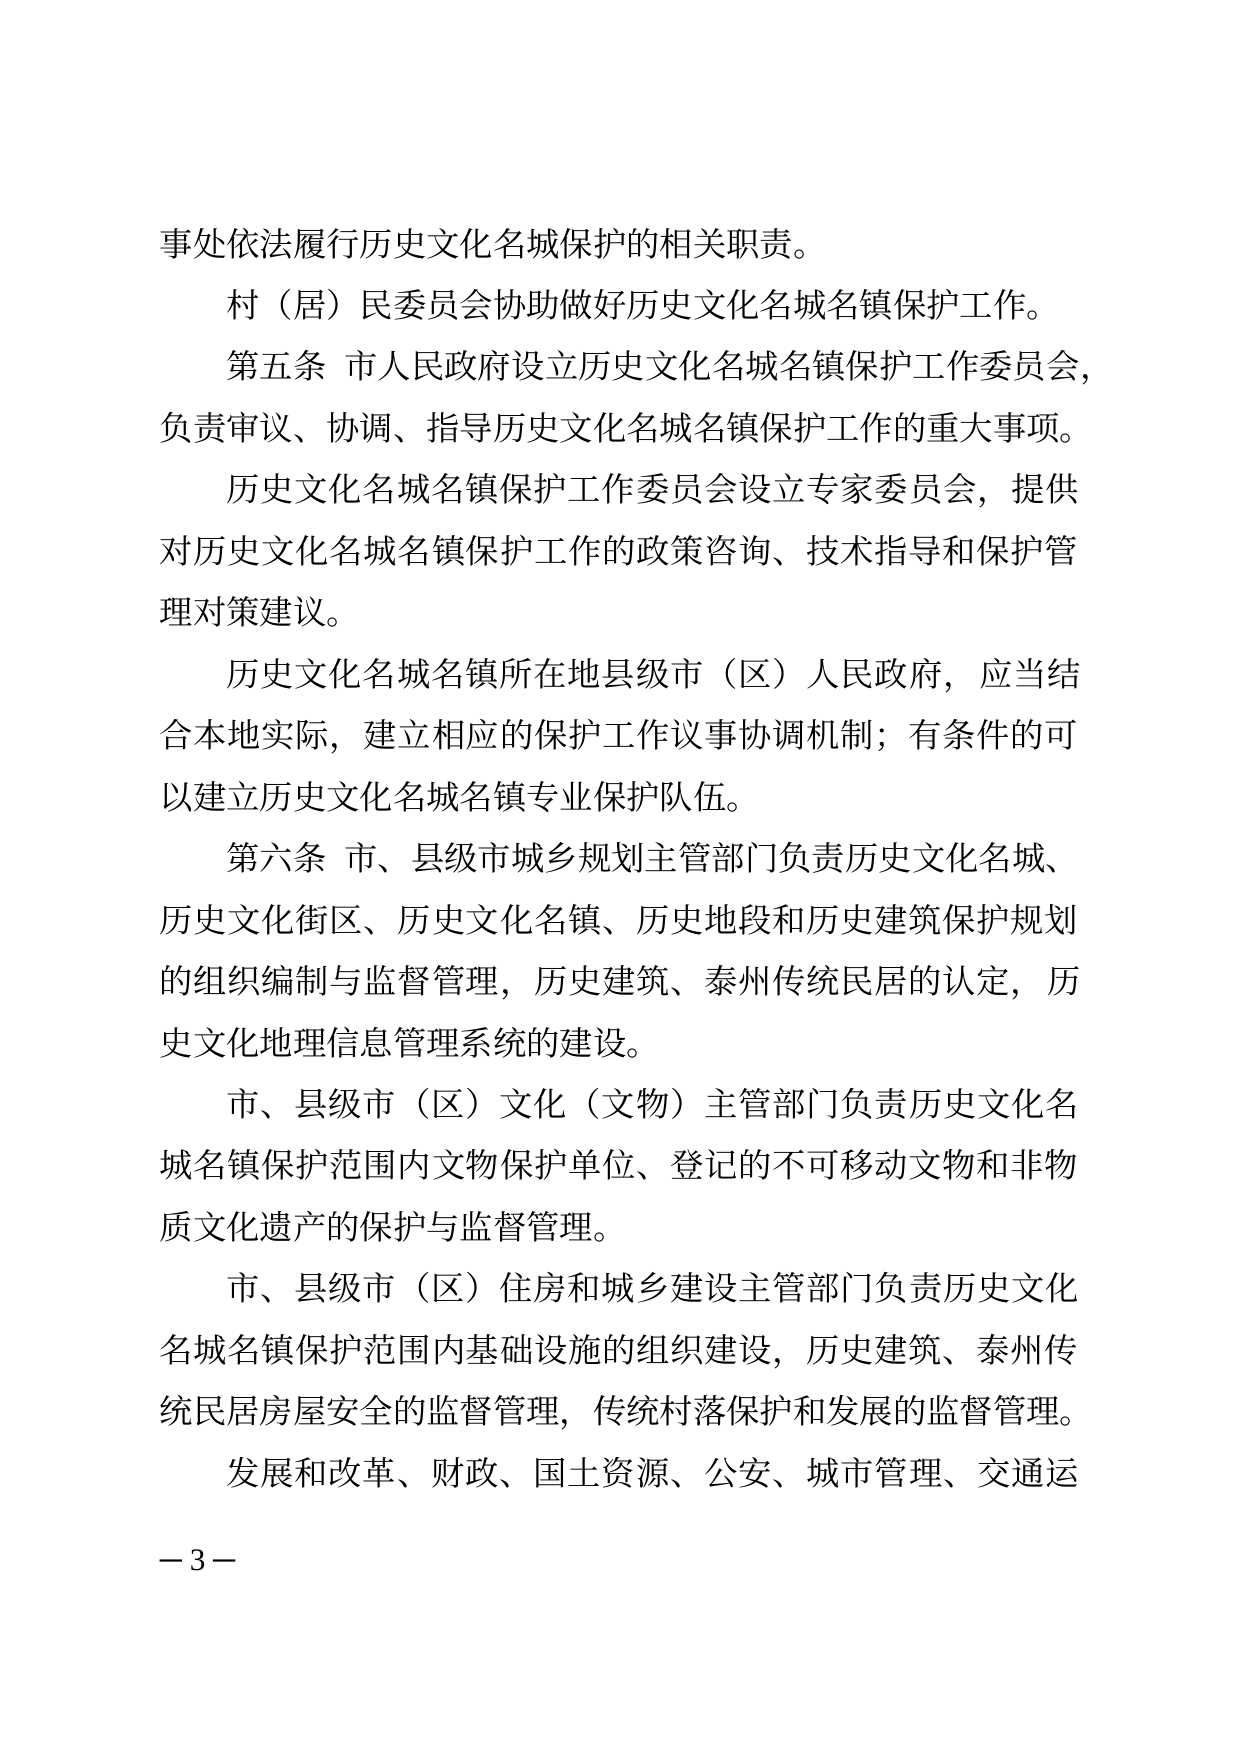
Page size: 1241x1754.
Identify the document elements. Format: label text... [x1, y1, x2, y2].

text 第六条 市、县级市城乡规划主管部门负责历史文化名城、历史文化街区、历史文化名镇、历史地段和历史建筑保护规划的组织编制与监督管理，历史建筑、泰州传统民居的认定，历史文化地理信息管理系统的建设。 [159, 821, 1081, 1067]
text 历史文化名城名镇所在地县级市（区）人民政府，应当结合本地实际，建立相应的保护工作议事协调机制；有条件的可以建立历史文化名城名镇专业保护队伍。 [159, 637, 1081, 821]
text 历史文化名城名镇保护工作委员会设立专家委员会，提供对历史文化名城名镇保护工作的政策咨询、技术指导和保护管理对策建议。 [159, 453, 1081, 637]
text 村（居）民委员会协助做好历史文化名城名镇保护工作。 [159, 268, 1081, 330]
text 市、县级市（区）住房和城乡建设主管部门负责历史文化名城名镇保护范围内基础设施的组织建设，历史建筑、泰州传统民居房屋安全的监督管理，传统村落保护和发展的监督管理。 [159, 1252, 1081, 1436]
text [159, 207, 1081, 268]
text 市、县级市（区）文化（文物）主管部门负责历史文化名城名镇保护范围内文物保护单位、登记的不可移动文物和非物质文化遗产的保护与监督管理。 [159, 1067, 1081, 1252]
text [159, 1436, 1081, 1497]
text 第五条 市人民政府设立历史文化名城名镇保护工作委员会，负责审议、协调、指导历史文化名城名镇保护工作的重大事项。 [159, 330, 1081, 453]
